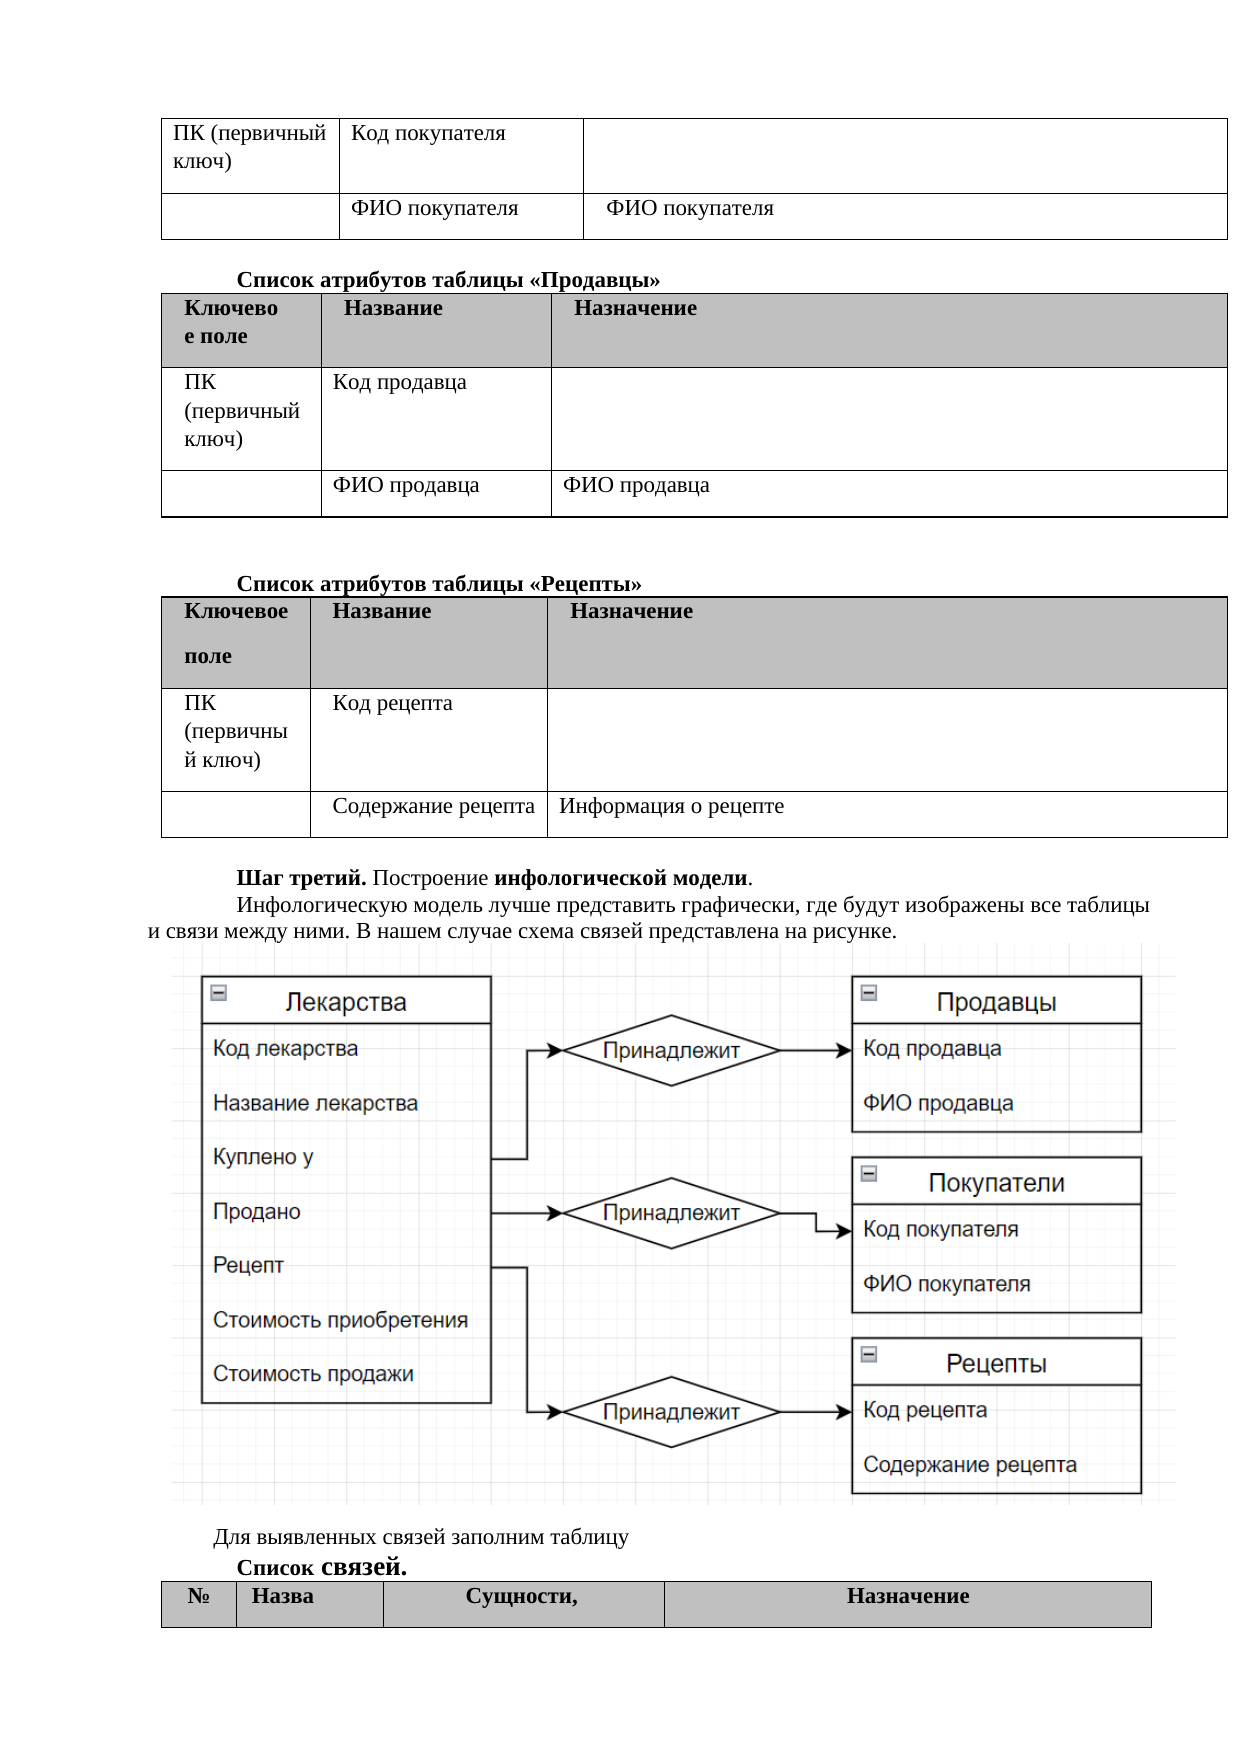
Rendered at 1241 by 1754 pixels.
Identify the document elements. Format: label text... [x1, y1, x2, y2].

table_cell Код рецепта [311, 689, 547, 791]
table_cell [548, 689, 1227, 791]
table_cell Информация о рецепте [548, 792, 1227, 837]
table_cell [584, 119, 1227, 193]
text Шаг третий. Построение инфологической модели. [148, 864, 1152, 891]
text Для выявленных связей заполним таблицу [213, 1523, 1152, 1550]
text Список атрибутов таблицы «Продавцы» [148, 266, 1152, 293]
table_cell Код продавца [322, 368, 551, 470]
table_header Назначение [665, 1582, 1151, 1627]
table_cell [162, 471, 321, 516]
table_cell [162, 194, 339, 239]
table_header № [162, 1582, 236, 1627]
table_cell Код покупателя [340, 119, 583, 193]
table_cell [552, 368, 1227, 470]
table_header Название [322, 294, 551, 367]
table_cell ПК (первичный ключ) [162, 689, 310, 791]
table_cell ФИО продавца [552, 471, 1227, 516]
text Инфологическую модель лучше представить графически, где будут изображены все таблицы и связи между ними. В нашем случае схема связей представлена на рисунке. [148, 891, 1152, 943]
table_header Назначение [548, 598, 1227, 688]
picture [171, 943, 1176, 1505]
text Список связей. [148, 1550, 1152, 1581]
table_cell ФИО покупателя [584, 194, 1227, 239]
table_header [384, 1582, 664, 1627]
text Список атрибутов таблицы «Рецепты» [148, 570, 1152, 596]
table_header Назначение [552, 294, 1227, 367]
table_cell ПК (первичный ключ) [162, 368, 321, 470]
table_header Ключевое поле [162, 294, 321, 367]
table_header Ключевое поле [162, 598, 310, 688]
table_cell ФИО покупателя [340, 194, 583, 239]
table_header Название связи [237, 1582, 383, 1627]
table_cell ФИО продавца [322, 471, 551, 516]
table_cell [162, 792, 310, 837]
table_cell ПК (первичный ключ) [162, 119, 339, 193]
table_cell Содержание рецепта [311, 792, 547, 837]
table_header Название [311, 598, 547, 688]
